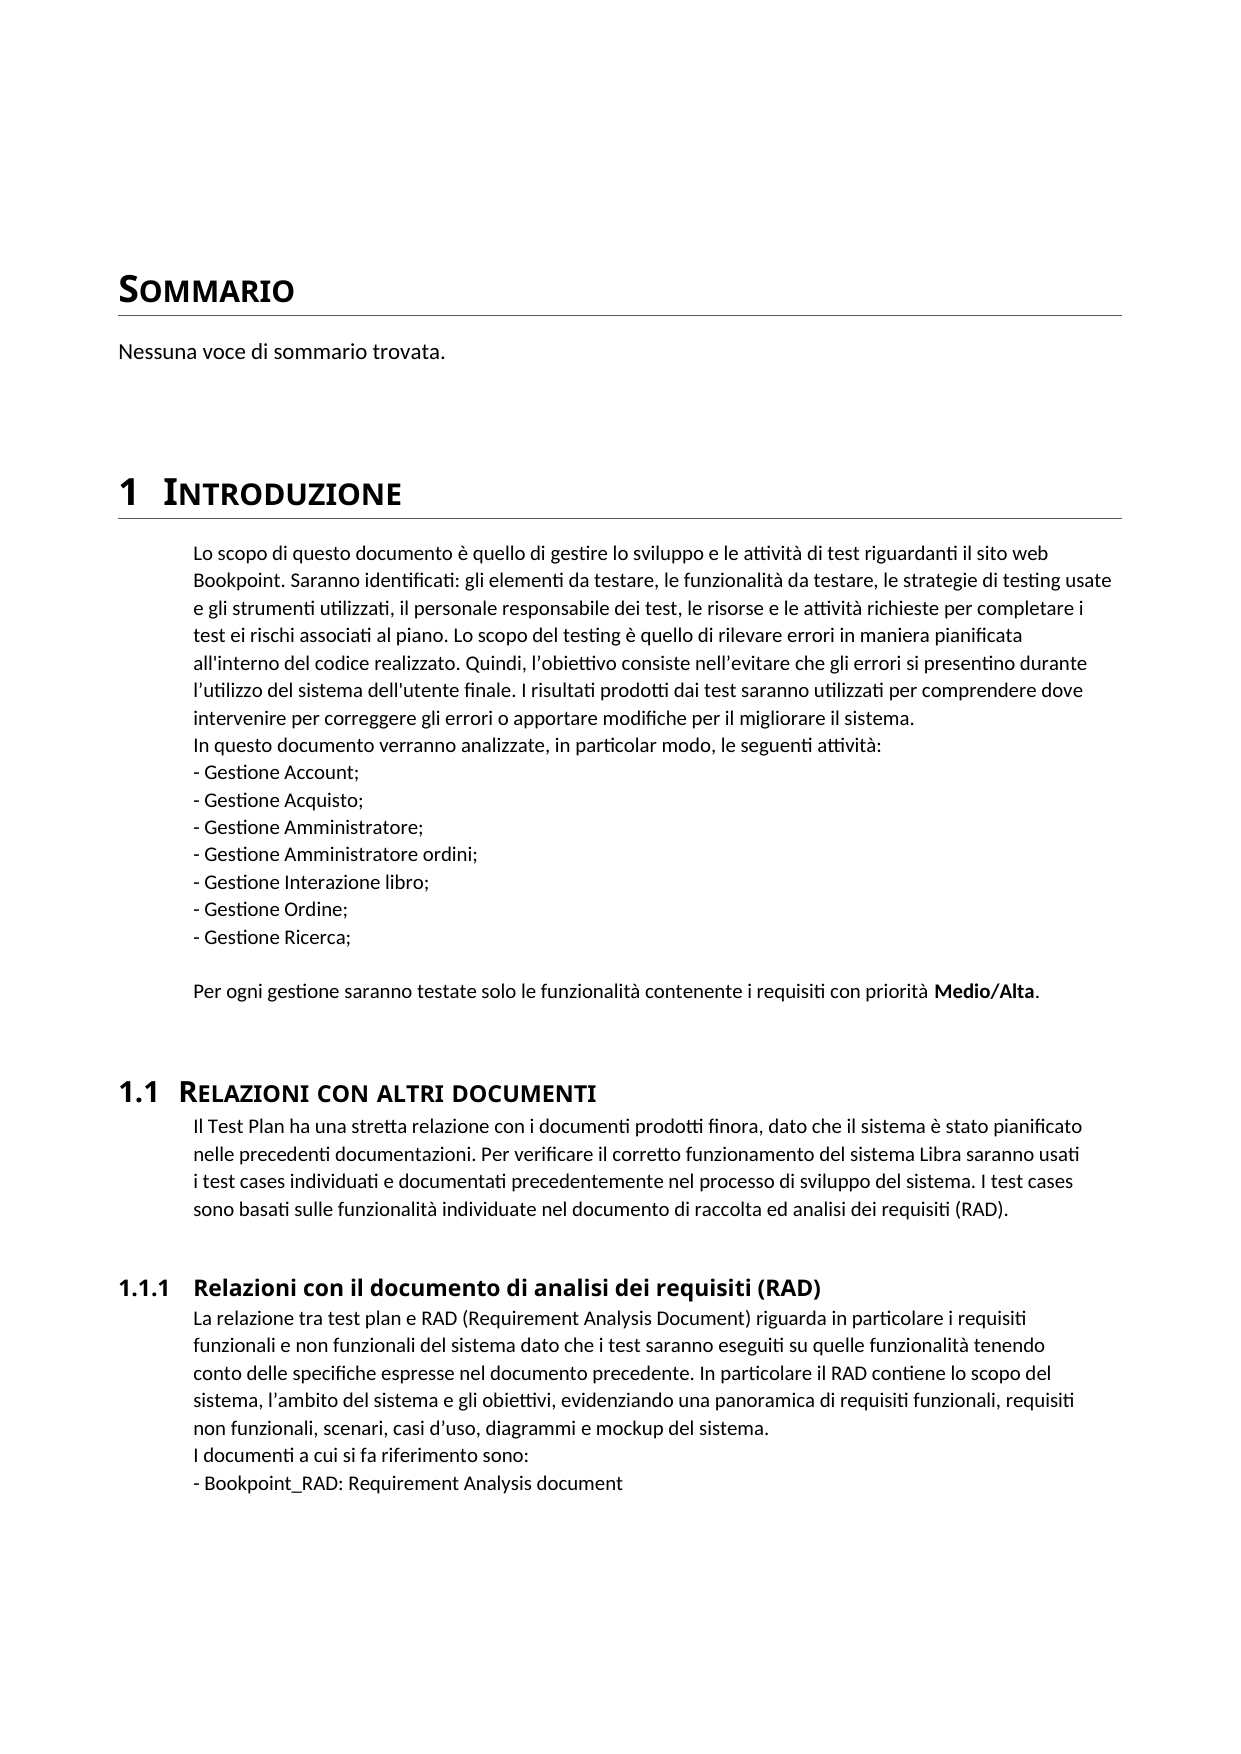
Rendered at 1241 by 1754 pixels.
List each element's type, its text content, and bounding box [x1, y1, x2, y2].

list Il Test Plan ha una stretta relazione con i documenti prodotti finora, dato che il sistema è stato pianificato [193, 1114, 1122, 1139]
list - Gestione Amministratore ordini; [193, 842, 1122, 867]
list nelle precedenti documentazioni. Per verificare il corretto funzionamento del sistema Libra saranno usati [193, 1141, 1122, 1167]
list funzionali e non funzionali del sistema dato che i test saranno eseguiti su quelle funzionalità tenendo [193, 1333, 1122, 1358]
list - Bookpoint_RAD: Requirement Analysis document [193, 1470, 1122, 1495]
list Lo scopo di questo documento è quello di gestire lo sviluppo e le attività di test riguardanti il sito web Bookpoint. Saranno identificati: gli elementi da testare, le funzionalità da testare, le strategie di testing usate e gli strumenti utilizzati, il personale responsabile dei test, le risorse e le attività richieste per completare i [193, 540, 1122, 621]
list I documenti a cui si fa riferimento sono: [193, 1442, 1122, 1468]
list sistema, l’ambito del sistema e gli obiettivi, evidenziando una panoramica di requisiti funzionali, requisiti [193, 1387, 1122, 1413]
list test ei rischi associati al piano. Lo scopo del testing è quello di rilevare errori in maniera pianificata [193, 622, 1122, 648]
list i test cases individuati e documentati precedentemente nel processo di sviluppo del sistema. I test cases [193, 1168, 1122, 1194]
list Per ogni gestione saranno testate solo le funzionalità contenente i requisiti con priorità Medio/Alta. [193, 979, 1122, 1004]
list conto delle specifiche espresse nel documento precedente. In particolare il RAD contiene lo scopo del [193, 1360, 1122, 1386]
list non funzionali, scenari, casi d’uso, diagrammi e mockup del sistema. [193, 1415, 1122, 1440]
list In questo documento verranno analizzate, in particolar modo, le seguenti attività: [193, 732, 1122, 757]
list intervenire per correggere gli errori o apportare modifiche per il migliorare il sistema. [193, 705, 1122, 730]
list La relazione tra test plan e RAD (Requirement Analysis Document) riguarda in particolare i requisiti [193, 1305, 1122, 1331]
list - Gestione Acquisto; [193, 787, 1122, 812]
subtitle Introduzione [118, 465, 1122, 518]
list - Gestione Ricerca; [193, 924, 1122, 949]
subtitle Relazioni con il documento di analisi dei requisiti (RAD) [118, 1272, 1122, 1303]
list - Gestione Interazione libro; [193, 869, 1122, 894]
list - Gestione Ordine; [193, 896, 1122, 922]
subtitle Relazioni con altri documenti [118, 1071, 1122, 1111]
list all'interno del codice realizzato. Quindi, l’obiettivo consiste nell’evitare che gli errori si presentino durante [193, 650, 1122, 675]
list l’utilizzo del sistema dell'utente finale. I risultati prodotti dai test saranno utilizzati per comprendere dove [193, 677, 1122, 703]
list sono basati sulle funzionalità individuate nel documento di raccolta ed analisi dei requisiti (RAD). [193, 1196, 1122, 1221]
list - Gestione Account; [193, 759, 1122, 785]
list - Gestione Amministratore; [193, 814, 1122, 840]
